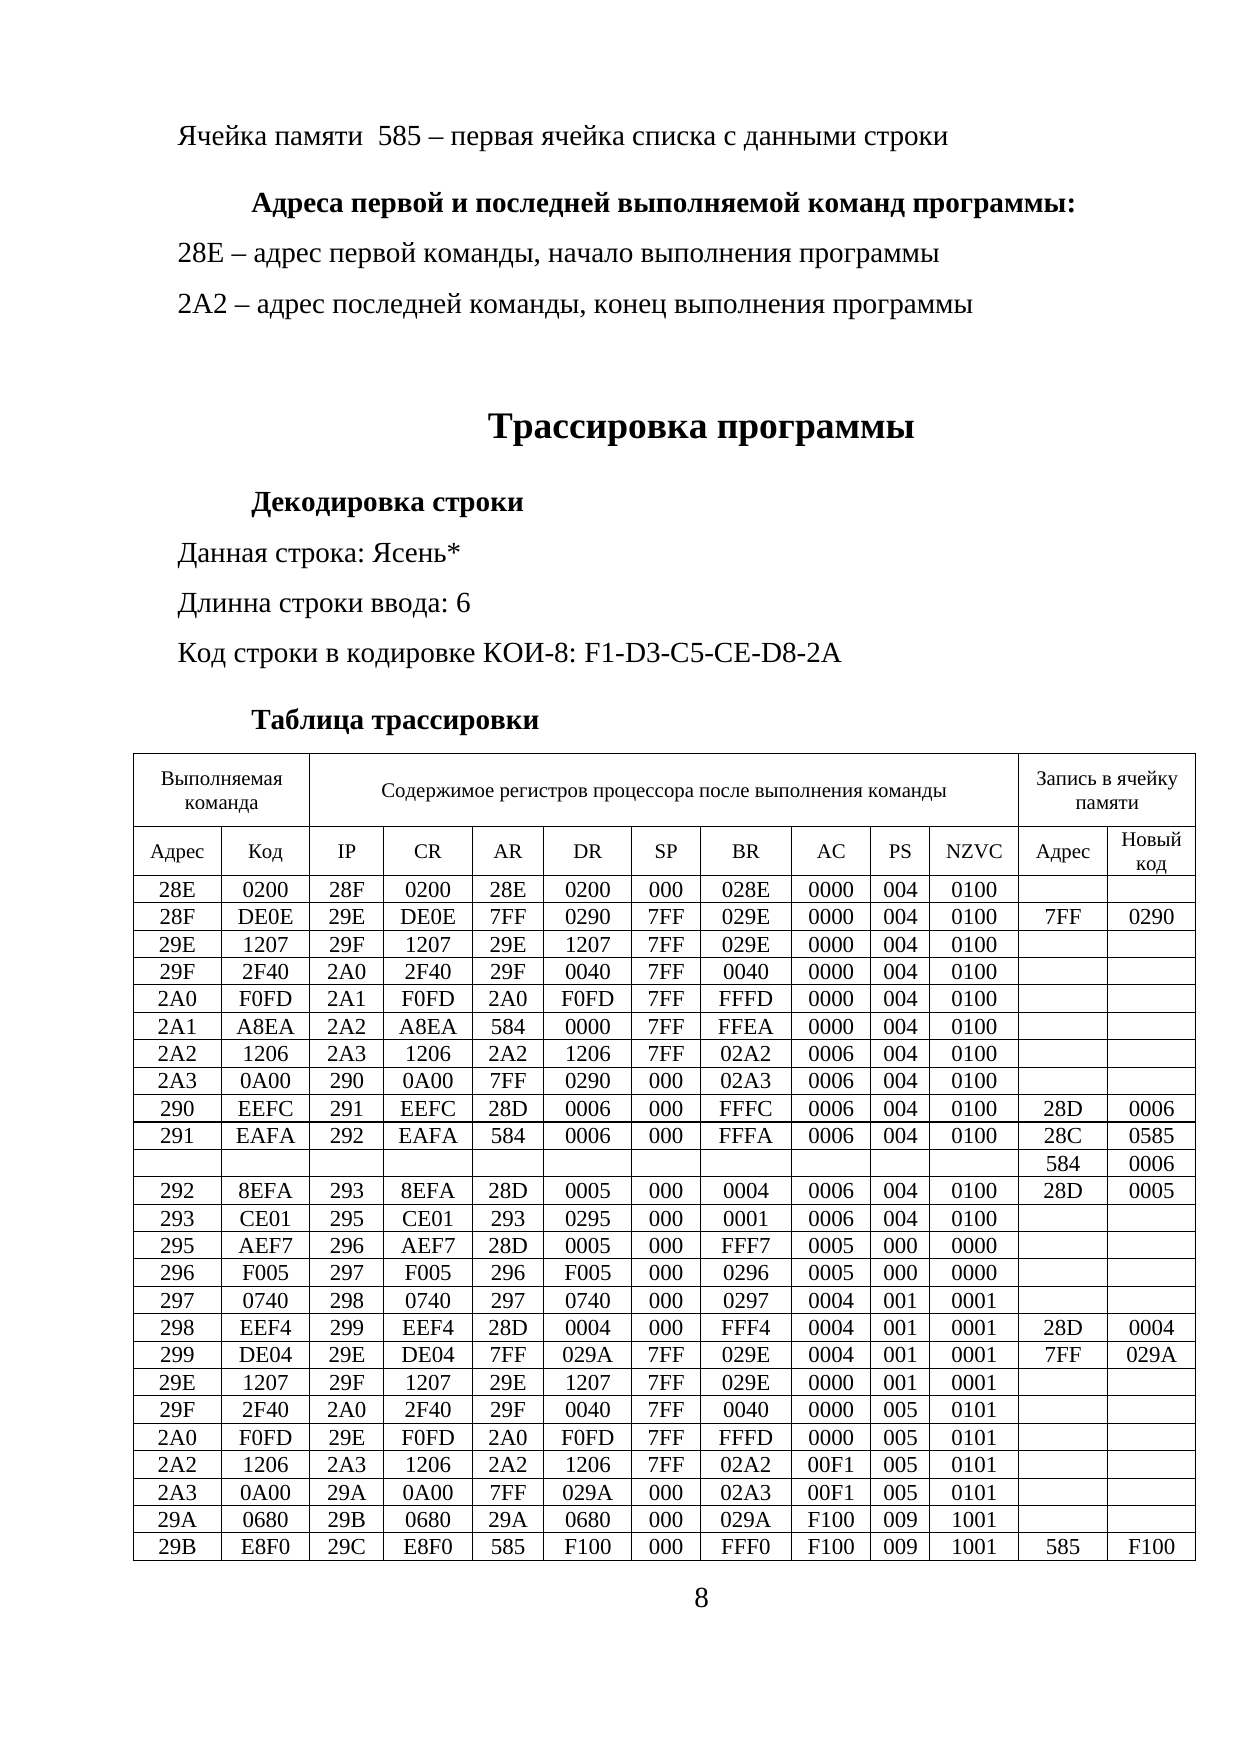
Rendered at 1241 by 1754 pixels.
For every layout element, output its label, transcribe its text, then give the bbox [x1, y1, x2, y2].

table_cell 0006 [792, 1095, 870, 1121]
table_cell 000 [632, 1259, 700, 1286]
table_cell 004 [871, 1095, 929, 1121]
table_cell 0100 [930, 985, 1018, 1012]
table_cell [1019, 1396, 1107, 1423]
table_cell 29E [134, 1369, 221, 1395]
table_cell 584 [1019, 1150, 1107, 1176]
table_cell Адрес [134, 827, 221, 875]
table_cell 029A [544, 1342, 631, 1368]
table_cell 0585 [1108, 1123, 1195, 1149]
table_cell 000 [632, 1287, 700, 1313]
table_cell FFFD [701, 1424, 791, 1450]
table_cell 290 [310, 1068, 383, 1094]
table_cell F100 [544, 1533, 631, 1560]
table_cell 0006 [792, 1068, 870, 1094]
table_cell 584 [473, 1123, 543, 1149]
table_cell FFFA [701, 1123, 791, 1149]
table_cell AEF7 [384, 1232, 472, 1258]
table_cell 0005 [1108, 1177, 1195, 1203]
table_cell [871, 1150, 929, 1176]
table_cell 0001 [930, 1314, 1018, 1341]
table_cell AR [473, 827, 543, 875]
table_cell 0000 [930, 1259, 1018, 1286]
table_cell 2A3 [134, 1068, 221, 1094]
table_cell 0100 [930, 1177, 1018, 1203]
table_cell 0001 [701, 1205, 791, 1231]
table_cell 009 [871, 1506, 929, 1532]
table_cell [1108, 1232, 1195, 1258]
table_cell SP [632, 827, 700, 875]
table_cell F0FD [384, 1424, 472, 1450]
table_cell CE01 [384, 1205, 472, 1231]
subtitle Трассировка программы [177, 403, 1152, 446]
table_cell 004 [871, 1013, 929, 1039]
table_cell 029E [701, 931, 791, 957]
table_cell [1019, 958, 1107, 984]
table_cell 0100 [930, 1095, 1018, 1121]
table_cell 001 [871, 1287, 929, 1313]
table_cell BR [701, 827, 791, 875]
table_cell [1108, 1013, 1195, 1039]
table_cell E8F0 [222, 1533, 309, 1560]
table_cell 0005 [792, 1232, 870, 1258]
table_cell PS [871, 827, 929, 875]
table_cell 7FF [632, 1396, 700, 1423]
table_cell F005 [222, 1259, 309, 1286]
table_cell 1207 [544, 1369, 631, 1395]
table_cell EEFC [384, 1095, 472, 1121]
table_cell 0000 [930, 1232, 1018, 1258]
table_cell E8F0 [384, 1533, 472, 1560]
table_cell F0FD [544, 985, 631, 1012]
table_cell CR [384, 827, 472, 875]
table_cell 7FF [632, 1013, 700, 1039]
table_cell EAFA [384, 1123, 472, 1149]
table_cell 0100 [930, 1013, 1018, 1039]
table_cell 000 [632, 1232, 700, 1258]
table_cell 0001 [930, 1342, 1018, 1368]
table_cell 1206 [544, 1040, 631, 1067]
table_cell [1108, 1479, 1195, 1505]
table_cell 1206 [384, 1040, 472, 1067]
table_cell 0006 [1108, 1150, 1195, 1176]
table_cell 000 [632, 1123, 700, 1149]
table_cell 292 [134, 1177, 221, 1203]
table_cell 000 [632, 876, 700, 902]
table_cell 000 [871, 1259, 929, 1286]
table_cell 029E [701, 903, 791, 929]
table_cell 28D [473, 1177, 543, 1203]
table_cell DE04 [222, 1342, 309, 1368]
table_cell 297 [473, 1287, 543, 1313]
table_cell 7FF [632, 903, 700, 929]
table_cell 0040 [544, 958, 631, 984]
table_cell 0200 [384, 876, 472, 902]
table_cell 004 [871, 1205, 929, 1231]
table_cell 2A1 [134, 1013, 221, 1039]
table_cell 0000 [792, 1013, 870, 1039]
table_cell 0100 [930, 903, 1018, 929]
table_cell [544, 1150, 631, 1176]
table_cell 005 [871, 1479, 929, 1505]
table_cell 0005 [792, 1259, 870, 1286]
table_cell 1001 [930, 1506, 1018, 1532]
table_cell 7FF [632, 1342, 700, 1368]
table_cell 000 [632, 1533, 700, 1560]
table_cell DR [544, 827, 631, 875]
table_cell 0100 [930, 931, 1018, 957]
table_cell [134, 1150, 221, 1176]
table_cell F0FD [544, 1424, 631, 1450]
table_cell 29E [310, 903, 383, 929]
table_cell 1206 [222, 1451, 309, 1477]
table_cell 0000 [792, 1396, 870, 1423]
table_cell [1108, 1040, 1195, 1067]
table_cell AC [792, 827, 870, 875]
subtitle Таблица трассировки [177, 702, 1152, 736]
table_cell 7FF [632, 1040, 700, 1067]
table_cell [1108, 1068, 1195, 1094]
table_cell 1001 [930, 1533, 1018, 1560]
table_cell EEF4 [222, 1314, 309, 1341]
table_cell EEF4 [384, 1314, 472, 1341]
table_cell 1206 [384, 1451, 472, 1477]
table_cell [1019, 1259, 1107, 1286]
table_cell 0101 [930, 1451, 1018, 1477]
table_cell 0100 [930, 876, 1018, 902]
table_cell 0006 [544, 1123, 631, 1149]
table_cell 0740 [544, 1287, 631, 1313]
table_cell 2A0 [473, 1424, 543, 1450]
table_cell 000 [632, 1205, 700, 1231]
table_cell 0000 [544, 1013, 631, 1039]
table_cell 0A00 [384, 1068, 472, 1094]
table_cell FFFC [701, 1095, 791, 1121]
table_cell 293 [134, 1205, 221, 1231]
table_cell 2A2 [134, 1451, 221, 1477]
table_cell 0040 [544, 1396, 631, 1423]
table_cell 0006 [792, 1205, 870, 1231]
table_cell 2A2 [134, 1040, 221, 1067]
table_cell 2A3 [310, 1040, 383, 1067]
table_cell 0006 [792, 1040, 870, 1067]
table_cell 000 [632, 1479, 700, 1505]
table_cell [1108, 1396, 1195, 1423]
table_cell A8EA [222, 1013, 309, 1039]
table_cell 004 [871, 985, 929, 1012]
table_cell 0200 [544, 876, 631, 902]
table_cell 005 [871, 1451, 929, 1477]
table_cell 29F [473, 1396, 543, 1423]
table_cell [1108, 1506, 1195, 1532]
table_cell F0FD [384, 985, 472, 1012]
table_cell 7FF [632, 1451, 700, 1477]
table_cell [930, 1150, 1018, 1176]
table_cell 0040 [701, 1396, 791, 1423]
table_header Выполняемая команда [134, 754, 309, 826]
table_cell F100 [792, 1533, 870, 1560]
table_cell 29F [310, 931, 383, 957]
table_cell F100 [1108, 1533, 1195, 1560]
table_cell 7FF [632, 1424, 700, 1450]
table_cell 2A0 [134, 985, 221, 1012]
table_cell 029A [1108, 1342, 1195, 1368]
table_cell FFF7 [701, 1232, 791, 1258]
table_cell 0101 [930, 1396, 1018, 1423]
table_cell 005 [871, 1424, 929, 1450]
table_cell FFF4 [701, 1314, 791, 1341]
table_cell 28D [473, 1095, 543, 1121]
table_cell 0290 [544, 1068, 631, 1094]
table_cell 296 [310, 1232, 383, 1258]
table_cell 0000 [792, 1424, 870, 1450]
table_cell 0100 [930, 1068, 1018, 1094]
table_cell 7FF [1019, 903, 1107, 929]
table_cell 29A [134, 1506, 221, 1532]
table_cell 291 [310, 1095, 383, 1121]
table_cell [1108, 958, 1195, 984]
table_cell EEFC [222, 1095, 309, 1121]
table_cell 29E [473, 931, 543, 957]
table_cell 004 [871, 931, 929, 957]
table_cell 0005 [544, 1232, 631, 1258]
table_header Содержимое регистров процессора после выполнения команды [310, 754, 1018, 826]
table_cell 28F [134, 903, 221, 929]
table_cell NZVC [930, 827, 1018, 875]
table_cell 28E [473, 876, 543, 902]
table_cell 0006 [792, 1123, 870, 1149]
table_cell Код [222, 827, 309, 875]
table_cell 299 [134, 1342, 221, 1368]
table_cell 0001 [930, 1369, 1018, 1395]
table_cell 2A2 [473, 1451, 543, 1477]
table_cell 029A [544, 1479, 631, 1505]
table_cell 293 [473, 1205, 543, 1231]
table_cell 00F1 [792, 1479, 870, 1505]
table_cell 00F1 [792, 1451, 870, 1477]
table_cell 0006 [1108, 1095, 1195, 1121]
table_cell 2F40 [222, 958, 309, 984]
table_cell DE0E [384, 903, 472, 929]
table_cell [1108, 1424, 1195, 1450]
table_cell 2A3 [310, 1451, 383, 1477]
table_cell 8EFA [222, 1177, 309, 1203]
table_cell 7FF [473, 903, 543, 929]
text Данная строка: Ясень* [177, 535, 1152, 568]
table_cell 0680 [544, 1506, 631, 1532]
table_cell 29B [310, 1506, 383, 1532]
table_cell 2F40 [384, 1396, 472, 1423]
table_cell 29A [310, 1479, 383, 1505]
table_cell 0006 [544, 1095, 631, 1121]
table_cell Новый код [1108, 827, 1195, 875]
table_cell 029E [701, 1369, 791, 1395]
table_cell 299 [310, 1314, 383, 1341]
table_cell 0004 [792, 1314, 870, 1341]
table_cell [222, 1150, 309, 1176]
table_cell 7FF [473, 1068, 543, 1094]
table_cell 0000 [792, 876, 870, 902]
table_cell 7FF [632, 1369, 700, 1395]
table_cell 1207 [384, 931, 472, 957]
table_cell 005 [871, 1396, 929, 1423]
table_cell 0A00 [384, 1479, 472, 1505]
table_cell 7FF [473, 1479, 543, 1505]
table_cell 297 [134, 1287, 221, 1313]
table_cell 004 [871, 1040, 929, 1067]
table_cell 298 [310, 1287, 383, 1313]
table_cell [792, 1150, 870, 1176]
table_cell 7FF [473, 1342, 543, 1368]
table_cell 0004 [544, 1314, 631, 1341]
table_cell 0100 [930, 1205, 1018, 1231]
table_cell 000 [632, 1095, 700, 1121]
table_cell 004 [871, 1068, 929, 1094]
table_cell 0740 [384, 1287, 472, 1313]
table_cell F005 [384, 1259, 472, 1286]
table_cell F0FD [222, 1424, 309, 1450]
table_cell 1207 [222, 931, 309, 957]
table_cell 0000 [792, 985, 870, 1012]
table_cell 291 [134, 1123, 221, 1149]
table_cell 1207 [222, 1369, 309, 1395]
table_cell [1019, 1506, 1107, 1532]
table_cell 585 [473, 1533, 543, 1560]
table_cell FFF0 [701, 1533, 791, 1560]
table_cell 0296 [701, 1259, 791, 1286]
table_cell 029E [701, 1342, 791, 1368]
table_cell [384, 1150, 472, 1176]
table_cell [473, 1150, 543, 1176]
table_cell 0740 [222, 1287, 309, 1313]
table_cell [1019, 1068, 1107, 1094]
table_cell A8EA [384, 1013, 472, 1039]
table_cell Адрес [1019, 827, 1107, 875]
table_cell 584 [473, 1013, 543, 1039]
table_cell 009 [871, 1533, 929, 1560]
table_cell 000 [632, 1314, 700, 1341]
table_cell 0680 [384, 1506, 472, 1532]
table_cell [1019, 1451, 1107, 1477]
table_cell [1108, 1451, 1195, 1477]
table_cell [1019, 1369, 1107, 1395]
table_cell 0040 [701, 958, 791, 984]
table_cell [1108, 1259, 1195, 1286]
table_cell 295 [134, 1232, 221, 1258]
table_cell 296 [473, 1259, 543, 1286]
table_cell 290 [134, 1095, 221, 1121]
table_cell 7FF [632, 931, 700, 957]
table_cell 293 [310, 1177, 383, 1203]
table_cell [1108, 931, 1195, 957]
table_cell 02A2 [701, 1040, 791, 1067]
table_cell 29E [473, 1369, 543, 1395]
table_cell FFEA [701, 1013, 791, 1039]
table_cell [1019, 1013, 1107, 1039]
table_cell 000 [632, 1506, 700, 1532]
table_cell 004 [871, 958, 929, 984]
table_cell 29F [134, 1396, 221, 1423]
table_cell 0000 [792, 903, 870, 929]
table_cell 585 [1019, 1533, 1107, 1560]
table_cell 0A00 [222, 1068, 309, 1094]
text 2А2 – адрес последней команды, конец выполнения программы [177, 286, 1152, 319]
table_cell 0290 [1108, 903, 1195, 929]
table_cell 0295 [544, 1205, 631, 1231]
table_cell 28C [1019, 1123, 1107, 1149]
table_cell 0001 [930, 1287, 1018, 1313]
table_cell 004 [871, 903, 929, 929]
table_cell 29A [473, 1506, 543, 1532]
table_cell [310, 1150, 383, 1176]
table_cell 2A1 [310, 985, 383, 1012]
text Длинна строки ввода: 6 [177, 585, 1152, 618]
table_cell 000 [632, 1177, 700, 1203]
table_header Запись в ячейку памяти [1019, 754, 1195, 826]
table_cell 29F [473, 958, 543, 984]
table_cell [1108, 876, 1195, 902]
table_cell 7FF [1019, 1342, 1107, 1368]
table_cell DE04 [384, 1342, 472, 1368]
table_cell 2A0 [134, 1424, 221, 1450]
table_cell 29F [310, 1369, 383, 1395]
table_cell 297 [310, 1259, 383, 1286]
table_cell 0290 [544, 903, 631, 929]
table_cell [1019, 1205, 1107, 1231]
table_cell [701, 1150, 791, 1176]
table_cell [1108, 1369, 1195, 1395]
table_cell 2A2 [473, 1040, 543, 1067]
table_cell CE01 [222, 1205, 309, 1231]
table_cell 0000 [792, 931, 870, 957]
table_cell [632, 1150, 700, 1176]
table_cell 28E [134, 876, 221, 902]
table_cell 02A3 [701, 1068, 791, 1094]
table_cell DE0E [222, 903, 309, 929]
table_cell 0200 [222, 876, 309, 902]
table_cell 1206 [222, 1040, 309, 1067]
table_cell [1019, 1479, 1107, 1505]
text 28E – адрес первой команды, начало выполнения программы [177, 235, 1152, 269]
table_cell IP [310, 827, 383, 875]
table_cell 0A00 [222, 1479, 309, 1505]
table_cell 0004 [701, 1177, 791, 1203]
table_cell 28D [1019, 1314, 1107, 1341]
table_cell 8EFA [384, 1177, 472, 1203]
table_cell 1206 [544, 1451, 631, 1477]
table_cell 028E [701, 876, 791, 902]
table_cell 2F40 [384, 958, 472, 984]
text Код строки в кодировке КОИ-8: F1-D3-C5-CE-D8-2A [177, 635, 1152, 669]
table_cell [1019, 876, 1107, 902]
table_cell [1019, 985, 1107, 1012]
table_cell 29E [310, 1342, 383, 1368]
table_cell FFFD [701, 985, 791, 1012]
table_cell 29C [310, 1533, 383, 1560]
table_cell 298 [134, 1314, 221, 1341]
table_cell 0101 [930, 1424, 1018, 1450]
table_cell 029A [701, 1506, 791, 1532]
table_cell 1207 [544, 931, 631, 957]
table_cell 2A0 [310, 958, 383, 984]
table_cell 02A2 [701, 1451, 791, 1477]
table_cell 02A3 [701, 1479, 791, 1505]
table_cell 0101 [930, 1479, 1018, 1505]
text Ячейка памяти 585 – первая ячейка списка с данными строки [177, 118, 1152, 152]
table_cell 004 [871, 1123, 929, 1149]
table_cell 29B [134, 1533, 221, 1560]
table_cell F0FD [222, 985, 309, 1012]
table_cell F005 [544, 1259, 631, 1286]
table_cell AEF7 [222, 1232, 309, 1258]
table_cell [1108, 985, 1195, 1012]
subtitle Адреса первой и последней выполняемой команд программы: [177, 185, 1152, 219]
table_cell 0005 [544, 1177, 631, 1203]
table_cell 28D [473, 1232, 543, 1258]
table_cell 1207 [384, 1369, 472, 1395]
table_cell 0000 [792, 1369, 870, 1395]
table_cell 296 [134, 1259, 221, 1286]
table_cell 004 [871, 1177, 929, 1203]
table_cell 001 [871, 1342, 929, 1368]
table_cell [1108, 1205, 1195, 1231]
subtitle Декодировка строки [177, 484, 1152, 518]
table_cell 29E [310, 1424, 383, 1450]
table_cell 292 [310, 1123, 383, 1149]
table_cell [1019, 1232, 1107, 1258]
table_cell 29F [134, 958, 221, 984]
table_cell 0680 [222, 1506, 309, 1532]
table_cell 0004 [792, 1342, 870, 1368]
table_cell 0000 [792, 958, 870, 984]
table_cell 295 [310, 1205, 383, 1231]
table_cell 2A0 [310, 1396, 383, 1423]
table_cell 7FF [632, 985, 700, 1012]
table_cell [1019, 931, 1107, 957]
table_cell 0297 [701, 1287, 791, 1313]
table_cell 28F [310, 876, 383, 902]
table_cell 2A2 [310, 1013, 383, 1039]
table_cell 001 [871, 1369, 929, 1395]
table_cell 0100 [930, 1040, 1018, 1067]
table_cell 0100 [930, 1123, 1018, 1149]
table_cell 28D [1019, 1177, 1107, 1203]
table_cell 0006 [792, 1177, 870, 1203]
table_cell 0100 [930, 958, 1018, 984]
table_cell 2A0 [473, 985, 543, 1012]
table_cell EAFA [222, 1123, 309, 1149]
table_cell 0004 [792, 1287, 870, 1313]
table_cell 000 [632, 1068, 700, 1094]
table_cell 29E [134, 931, 221, 957]
table_cell 0004 [1108, 1314, 1195, 1341]
table_cell 000 [871, 1232, 929, 1258]
table_cell 001 [871, 1314, 929, 1341]
table_cell [1108, 1287, 1195, 1313]
table_cell 2F40 [222, 1396, 309, 1423]
table_cell 28D [473, 1314, 543, 1341]
table_cell [1019, 1424, 1107, 1450]
table_cell F100 [792, 1506, 870, 1532]
table_cell [1019, 1287, 1107, 1313]
table_cell 28D [1019, 1095, 1107, 1121]
table_cell 7FF [632, 958, 700, 984]
table_cell 004 [871, 876, 929, 902]
table_cell [1019, 1040, 1107, 1067]
table_cell 2A3 [134, 1479, 221, 1505]
